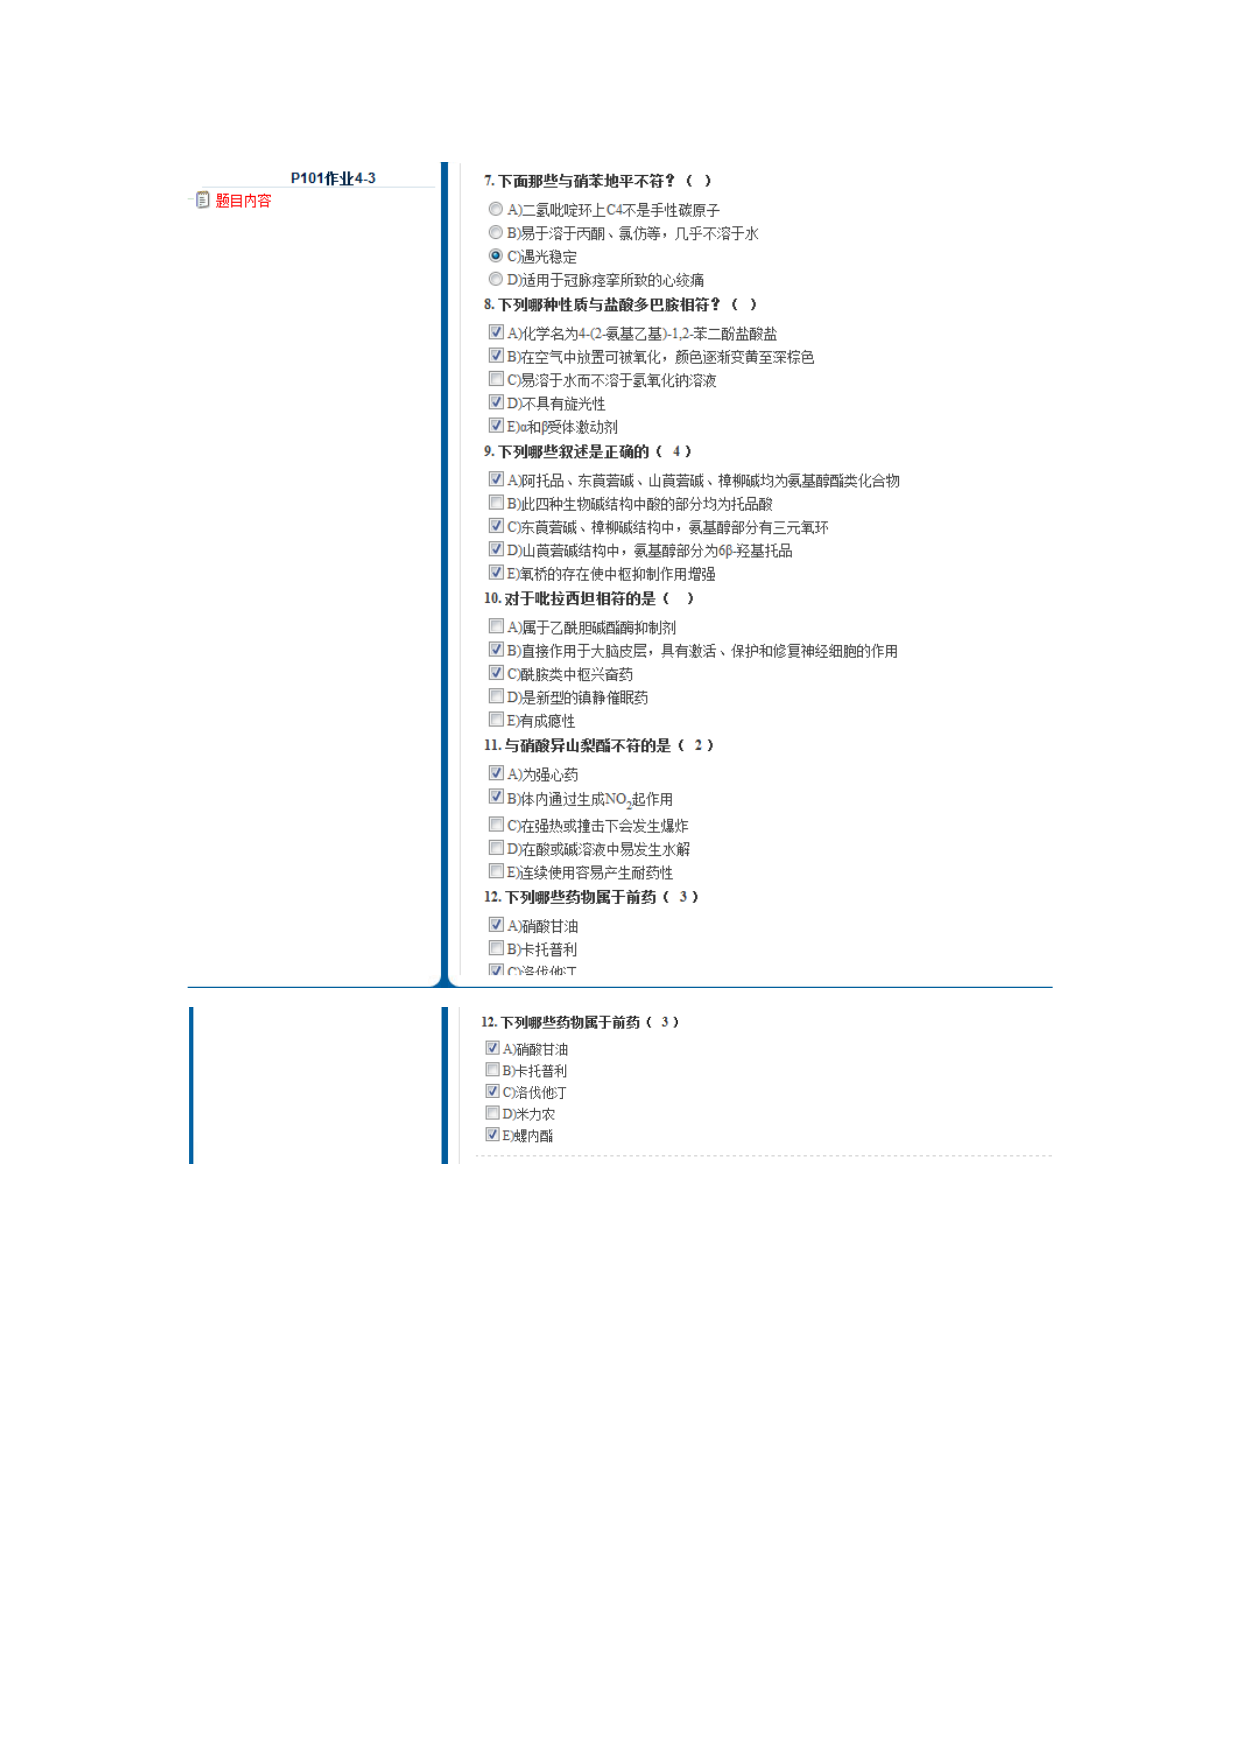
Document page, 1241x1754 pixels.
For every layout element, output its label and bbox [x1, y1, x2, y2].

picture [187, 162, 1053, 988]
picture [188, 1007, 1053, 1164]
